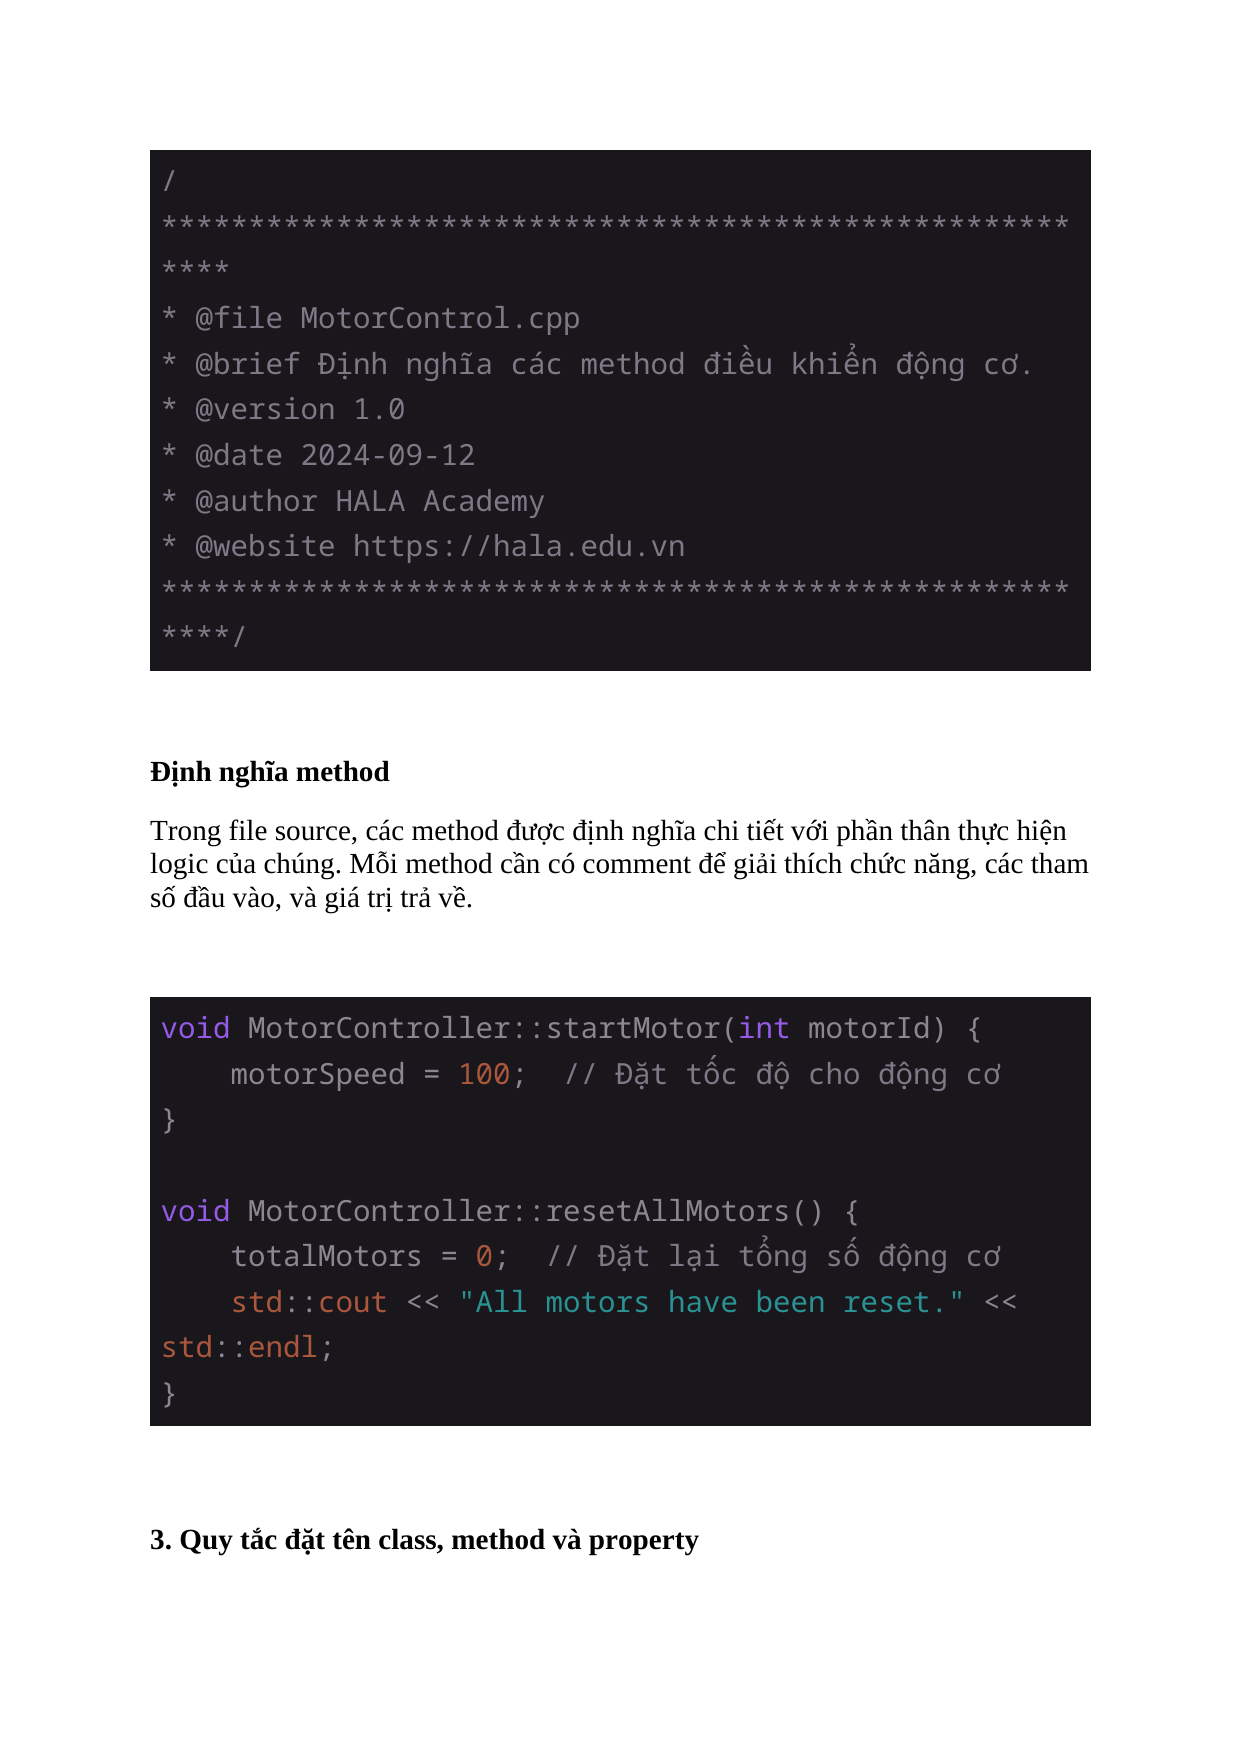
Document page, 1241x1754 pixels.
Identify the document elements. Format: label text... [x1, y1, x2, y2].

table_header /******************************************************** * @file MotorControl.cpp * @brief Định nghĩa các method điều khiển động cơ. * @version 1.0 * @date 2024-09-12 * @author HALA Academy * @website https://hala.edu.vn ********************************************************/ [150, 150, 1091, 671]
subtitle Định nghĩa method [150, 754, 1090, 788]
text Trong file source, các method được định nghĩa chi tiết với phần thân thực hiện logic của chúng. Mỗi method cần có comment để giải thích chức năng, các tham số đầu vào, và giá trị trả về. [150, 813, 1090, 913]
subtitle 3. Quy tắc đặt tên class, method và property [150, 1522, 1090, 1556]
table_header void MotorController::startMotor(int motorId) { motorSpeed = 100; // Đặt tốc độ cho động cơ } void MotorController::resetAllMotors() { totalMotors = 0; // Đặt lại tổng số động cơ std::cout << "All motors have been reset." << std::endl; } [150, 997, 1091, 1426]
